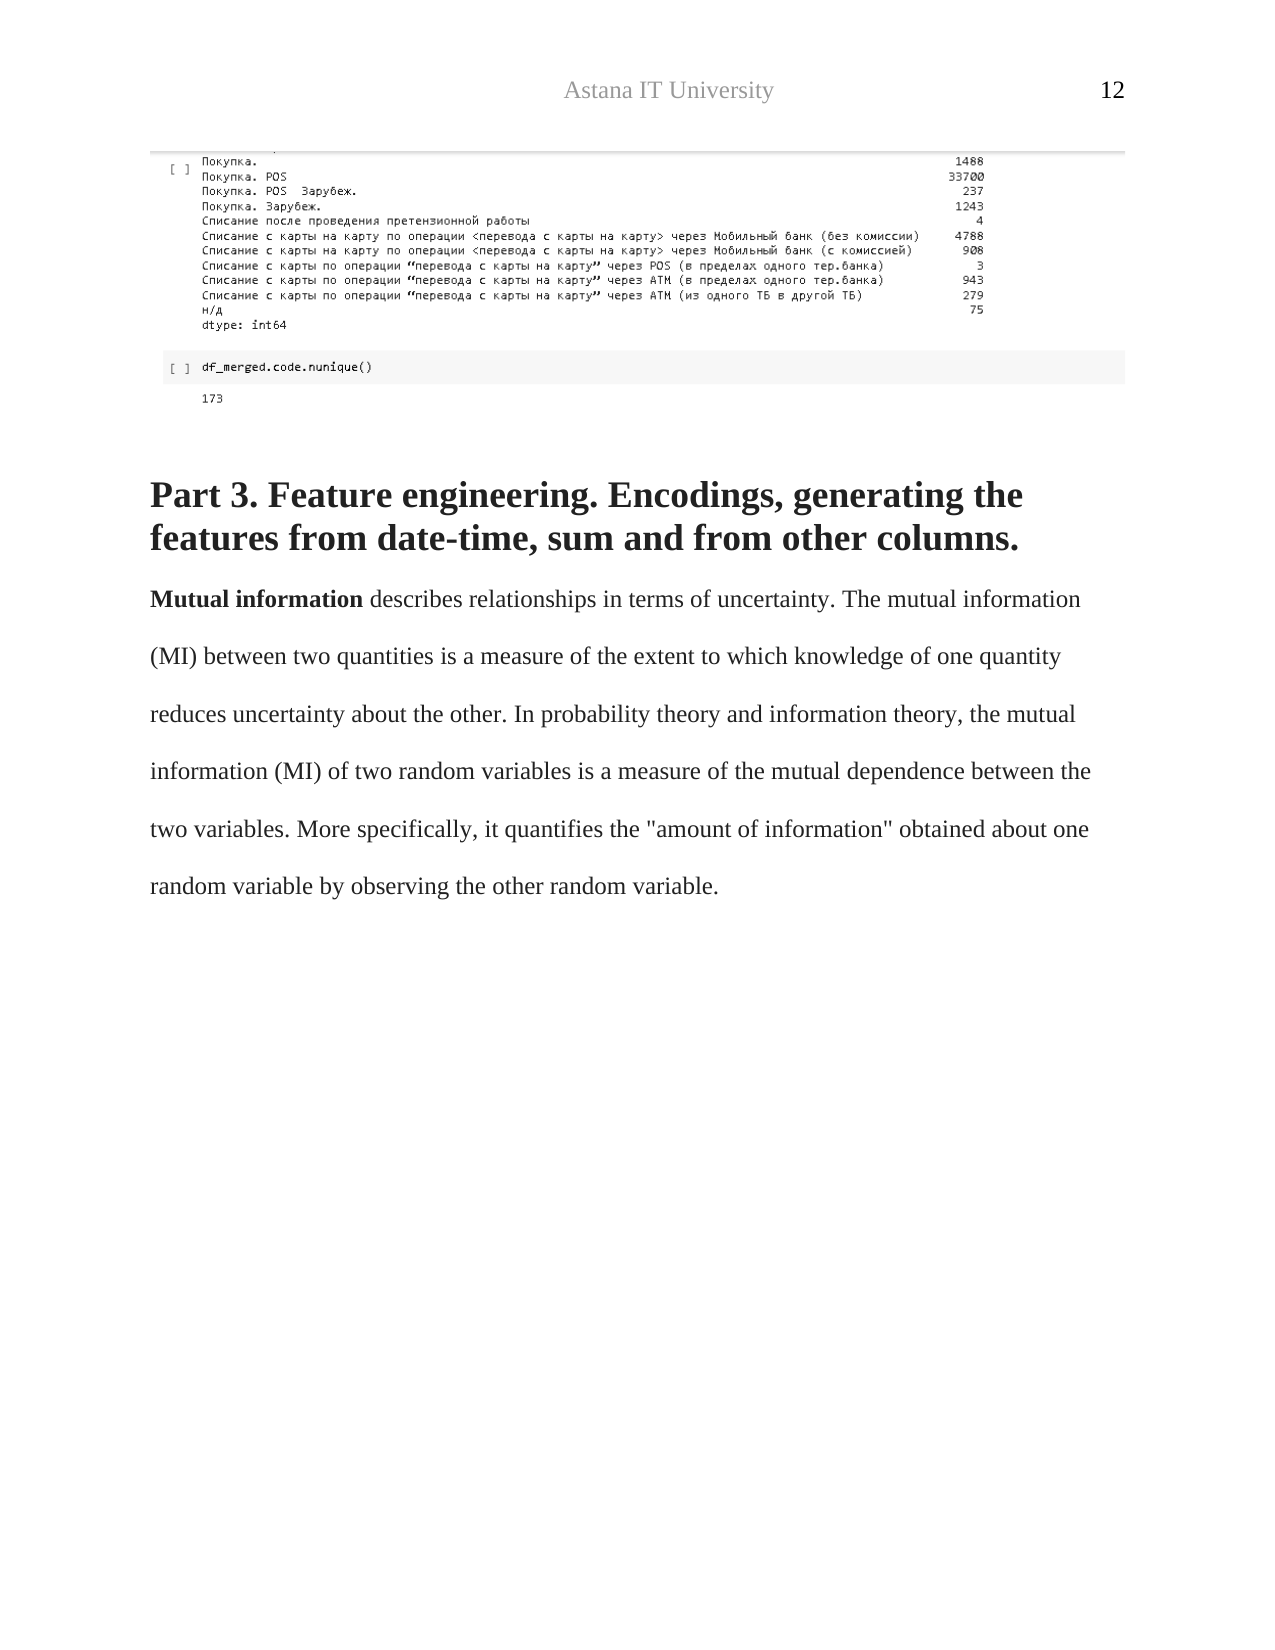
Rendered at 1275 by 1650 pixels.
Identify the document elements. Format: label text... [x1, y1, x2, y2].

picture [150, 150, 1125, 419]
subtitle Part 3. Feature engineering. Encodings, generating the features from date-time, sum and from other columns. [150, 472, 1125, 559]
text Mutual information describes relationships in terms of uncertainty. The mutual information (MI) between two quantities is a measure of the extent to which knowledge of one quantity reduces uncertainty about the other. In probability theory and information theory, the mutual information (MI) of two random variables is a measure of the mutual dependence between the two variables. More specifically, it quantifies the "amount of information" obtained about one random variable by observing the other random variable. [150, 584, 1125, 900]
